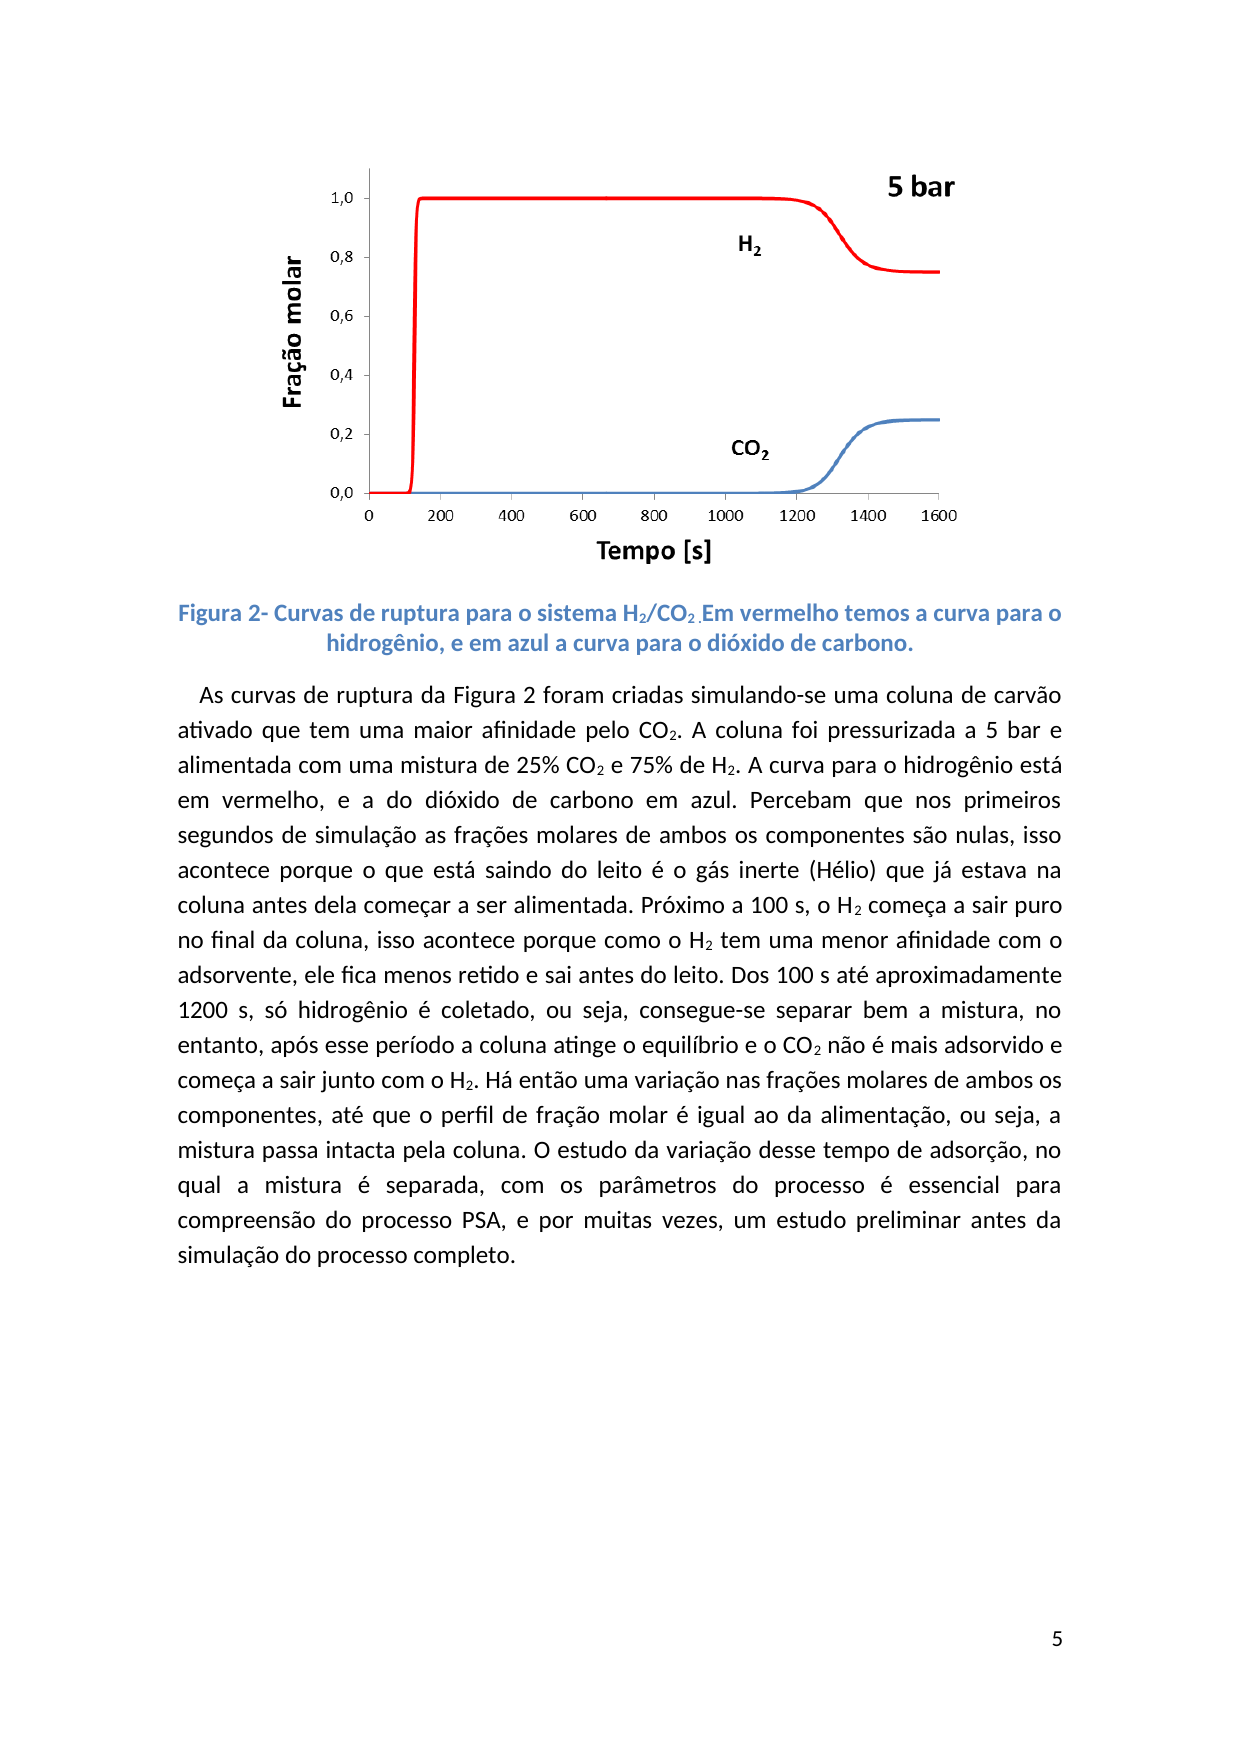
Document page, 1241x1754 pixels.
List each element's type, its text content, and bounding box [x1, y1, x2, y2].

picture [265, 147, 980, 572]
text Figura 2- Curvas de ruptura para o sistema H2/CO2 .Em vermelho temos a curva para o hidrogênio, e em azul a curva para o dióxido de carbono. [177, 597, 1063, 658]
text As curvas de ruptura da Figura 2 foram criadas simulando-se uma coluna de carvão ativado que tem uma maior afinidade pelo CO2. A coluna foi pressurizada a 5 bar e alimentada com uma mistura de 25% CO2 e 75% de H2. A curva para o hidrogênio está em vermelho, e a do dióxido de carbono em azul. Percebam que nos primeiros segundos de simulação as frações molares de ambos os componentes são nulas, isso acontece porque o que está saindo do leito é o gás inerte (Hélio) que já estava na coluna antes dela começar a ser alimentada. Próximo a 100 s, o H2 começa a sair puro no final da coluna, isso acontece porque como o H2 tem uma menor afinidade com o adsorvente, ele fica menos retido e sai antes do leito. Dos 100 s até aproximadamente 1200 s, só hidrogênio é coletado, ou seja, consegue-se separar bem a mistura, no entanto, após esse período a coluna atinge o equilíbrio e o CO2 não é mais adsorvido e começa a sair junto com o H2. Há então uma variação nas frações molares de ambos os componentes, até que o perfil de fração molar é igual ao da alimentação, ou seja, a mistura passa intacta pela coluna. O estudo da variação desse tempo de adsorção, no qual a mistura é separada, com os parâmetros do processo é essencial para compreensão do processo PSA, e por muitas vezes, um estudo preliminar antes da simulação do processo completo. [177, 679, 1063, 1269]
